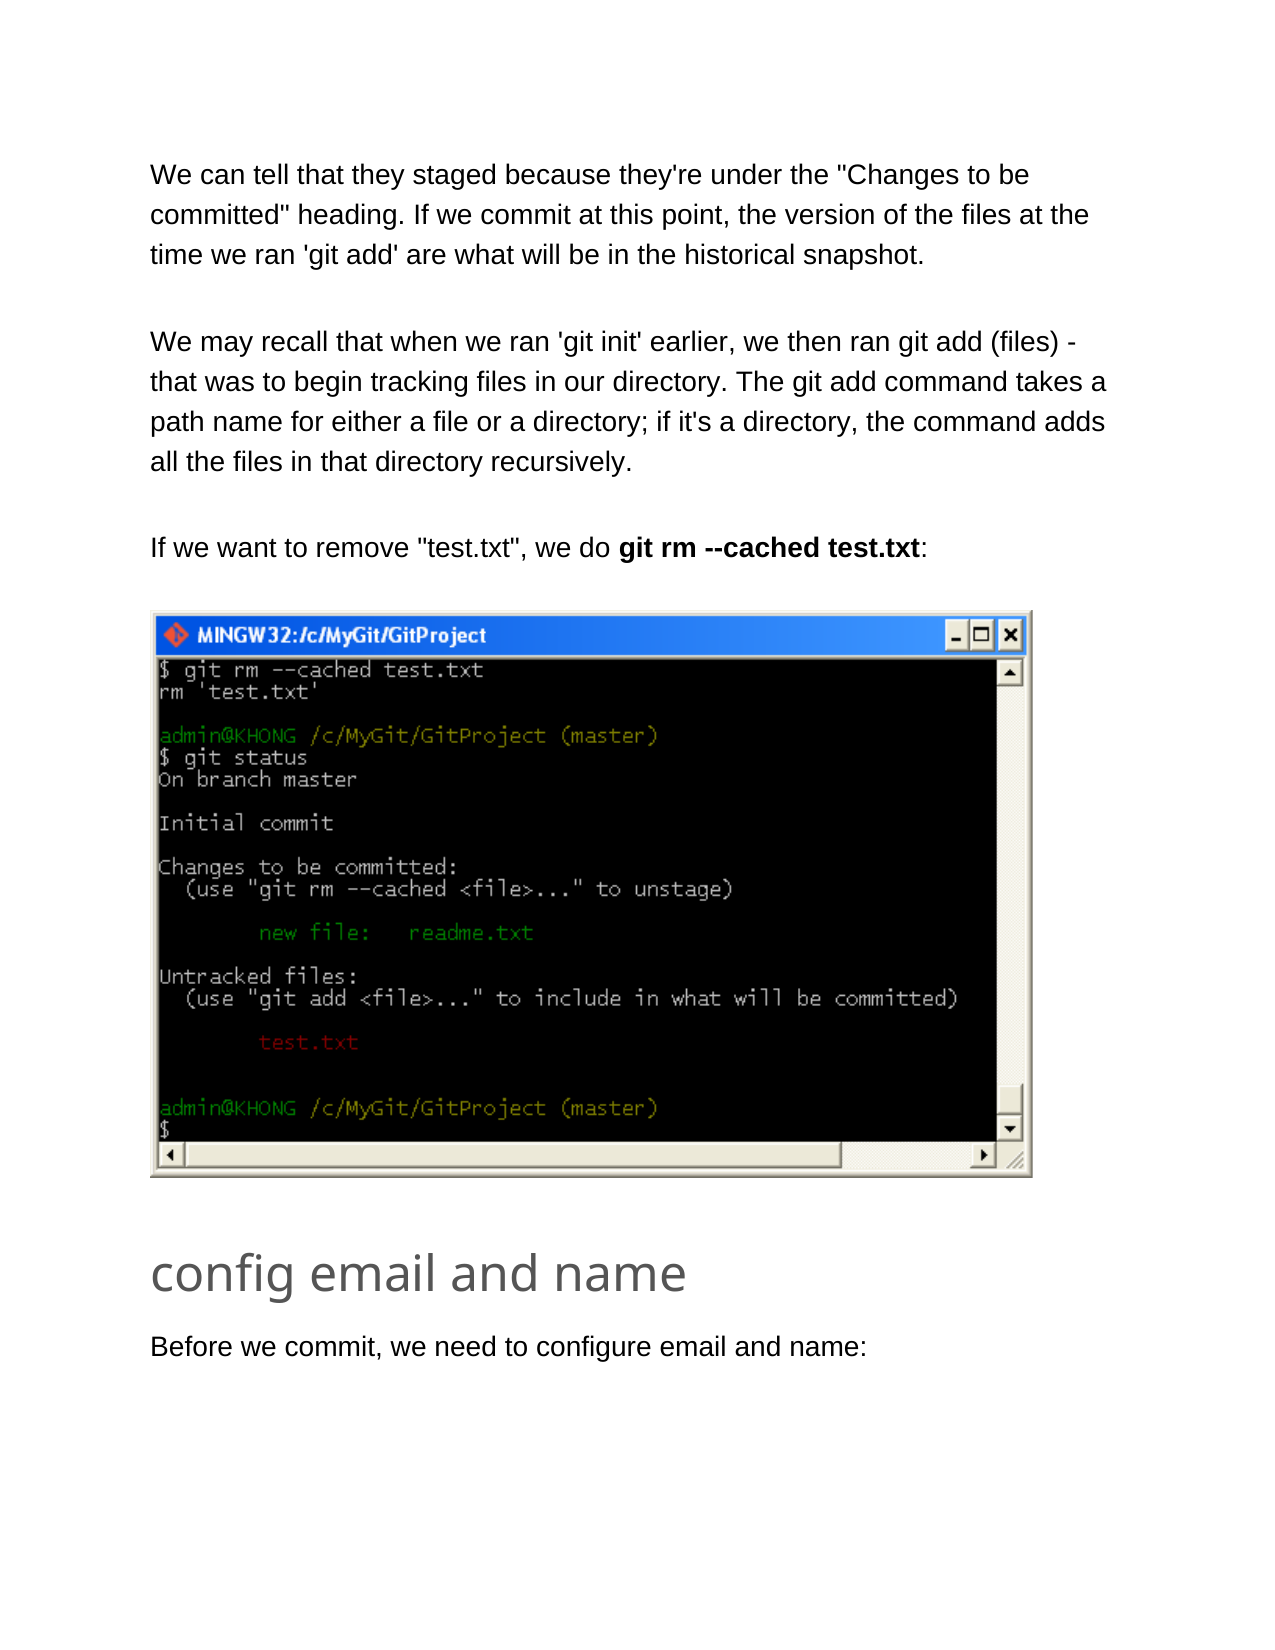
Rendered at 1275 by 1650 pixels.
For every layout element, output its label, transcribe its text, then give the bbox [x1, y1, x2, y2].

text We can tell that they staged because they're under the "Changes to be committed" heading. If we commit at this point, the version of the files at the time we ran 'git add' are what will be in the historical snapshot. [150, 150, 1125, 270]
text We may recall that when we ran 'git init' earlier, we then ran git add (files) - that was to begin tracking files in our directory. The git add command takes a path name for either a file or a directory; if it's a directory, the command adds all the files in that directory recursively. [150, 317, 1125, 477]
text Before we commit, we need to configure email and name: [150, 1322, 1125, 1362]
text config email and name [150, 1238, 1125, 1306]
text If we want to remove "test.txt", we do git rm --cached test.txt: [150, 524, 1125, 564]
picture [150, 610, 1033, 1178]
